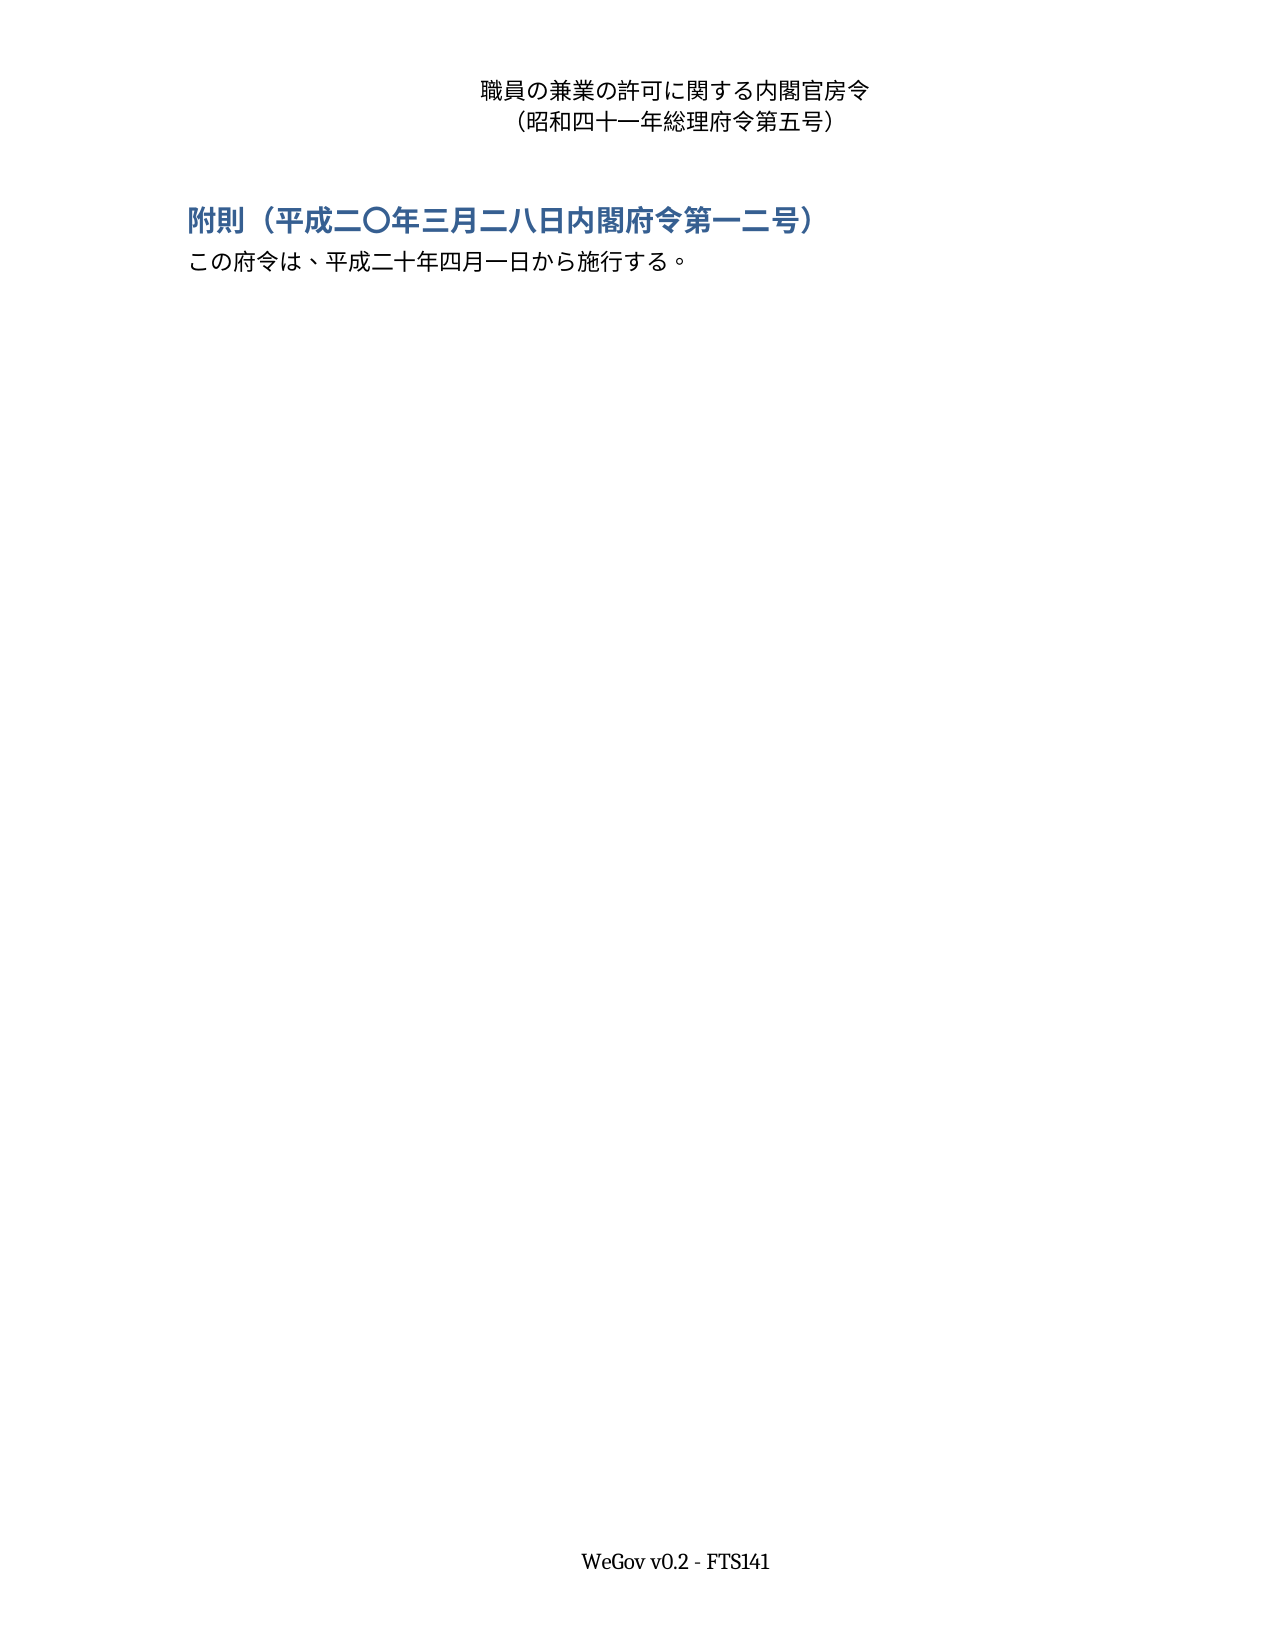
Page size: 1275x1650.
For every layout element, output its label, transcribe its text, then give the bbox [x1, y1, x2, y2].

text この府令は、平成二十年四月一日から施行する。 [187, 246, 1087, 277]
subtitle 附則（平成二〇年三月二八日内閣府令第一二号） [187, 200, 1087, 240]
